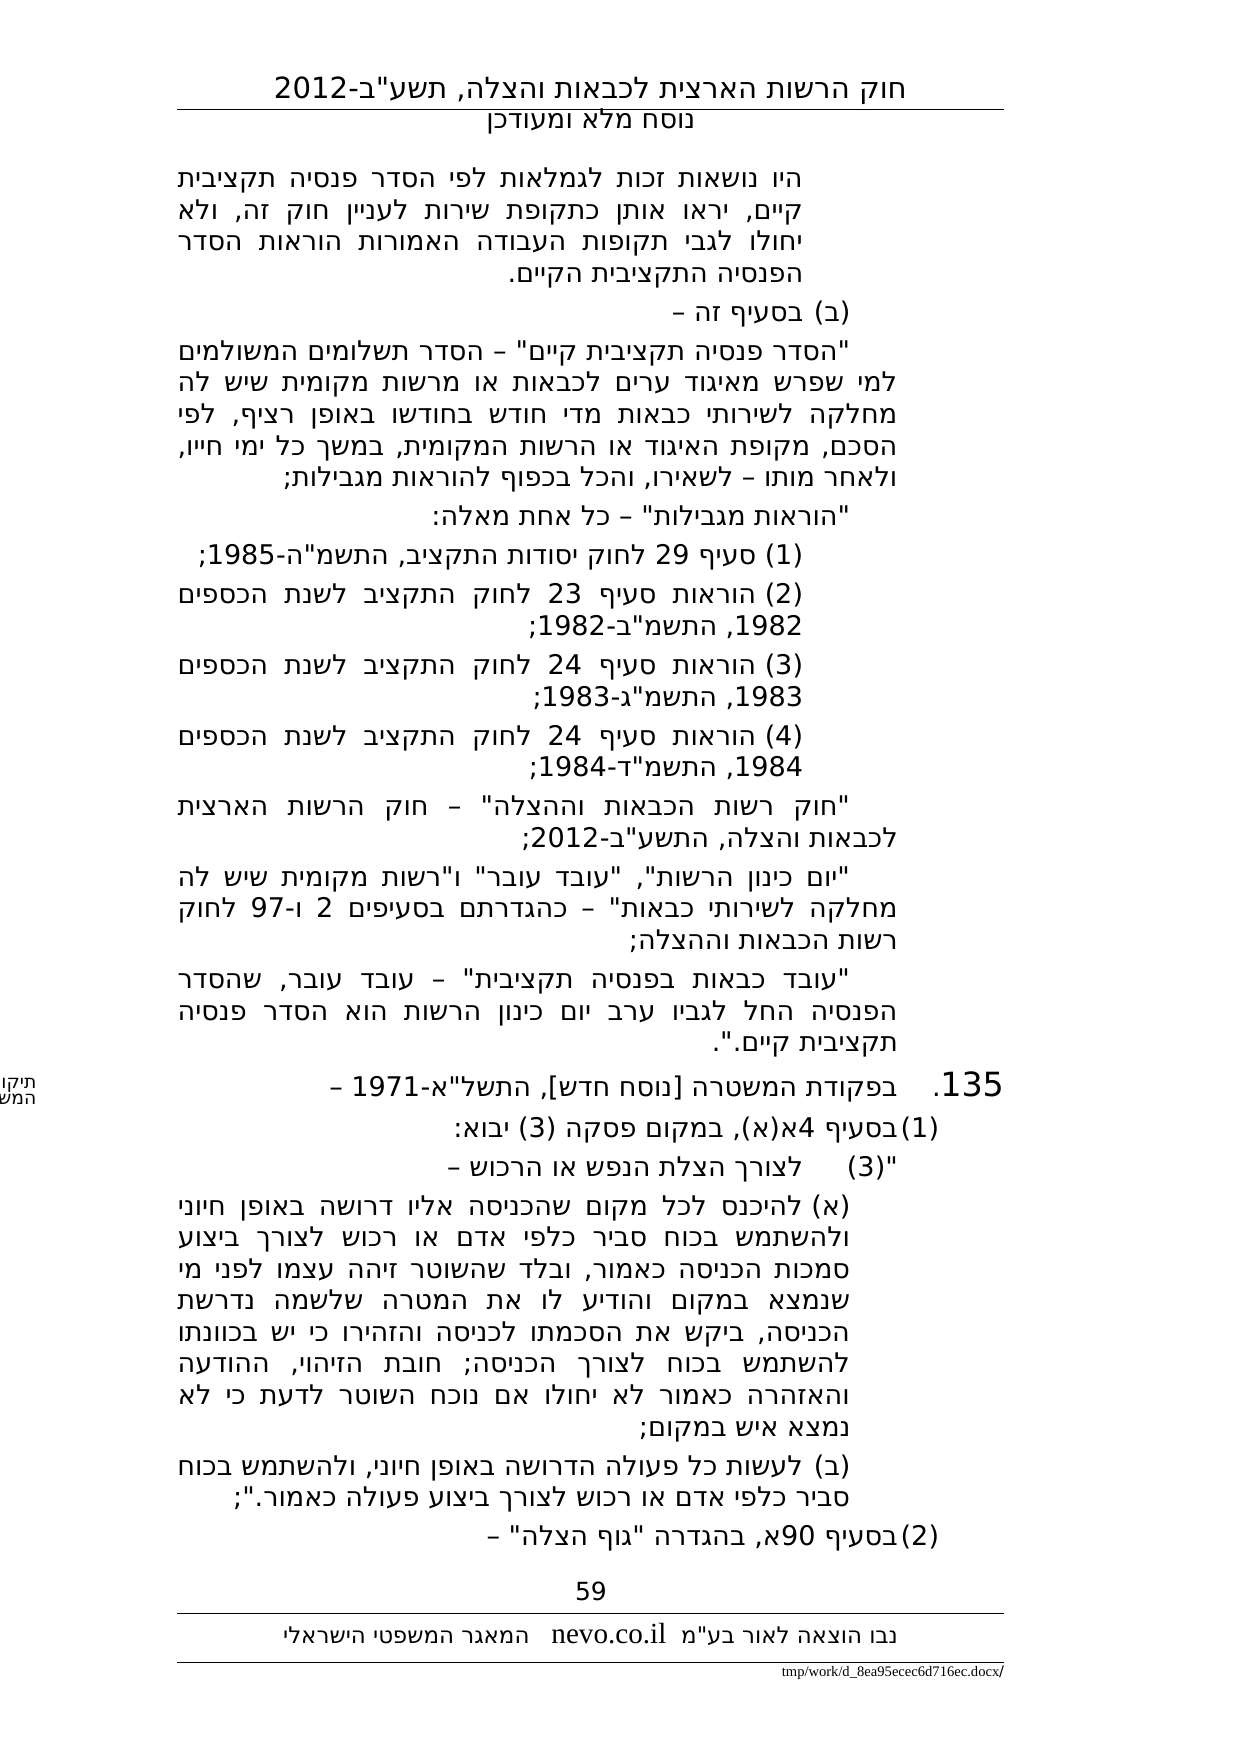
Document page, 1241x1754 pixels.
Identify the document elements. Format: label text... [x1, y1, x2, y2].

text (1) סעיף 29 לחוק יסודות התקציב, התשמ"ה-1985; [177, 539, 803, 571]
text "(3) לצורך הצלת הנפש או הרכוש – [177, 1151, 898, 1182]
text 135. בפקודת המשטרה [נוסח חדש], התשל"א-1971 – [177, 1066, 1004, 1104]
text "יום כינון הרשות", "עובד עובר" ו"רשות מקומית שיש לה מחלקה לשירותי כבאות" – כהגדרתם בסעיפים 2 ו-97 לחוק רשות הכבאות וההצלה; [177, 861, 898, 956]
text "הסדר פנסיה תקציבית קיים" – הסדר תשלומים המשולמים למי שפרש מאיגוד ערים לכבאות או מרשות מקומית שיש לה מחלקה לשירותי כבאות מדי חודש בחודשו באופן רציף, לפי הסכם, מקופת האיגוד או הרשות המקומית, במשך כל ימי חייו, ולאחר מותו – לשאירו, והכל בכפוף להוראות מגבילות; [177, 335, 898, 493]
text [177, 162, 803, 289]
text (4) הוראות סעיף 24 לחוק התקציב לשנת הכספים 1984, התשמ"ד-1984; [177, 720, 803, 783]
text (2) בסעיף 90א, בהגדרה "גוף הצלה" – [177, 1521, 939, 1552]
text (ב) לעשות כל פעולה הדרושה באופן חיוני, ולהשתמש בכוח סביר כלפי אדם או רכוש לצורך ביצוע פעולה כאמור."; [177, 1450, 851, 1513]
text "חוק רשות הכבאות וההצלה" – חוק הרשות הארצית לכבאות והצלה, התשע"ב-2012; [177, 791, 898, 854]
text (1) בסעיף 4א(א), במקום פסקה (3) יבוא: [177, 1112, 939, 1143]
text (א) להיכנס לכל מקום שהכניסה אליו דרושה באופן חיוני ולהשתמש בכוח סביר כלפי אדם או רכוש לצורך ביצוע סמכות הכניסה כאמור, ובלד שהשוטר זיהה עצמו לפני מי שנמצא במקום והודיע לו את המטרה שלשמה נדרשת הכניסה, ביקש את הסכמתו לכניסה והזהירו כי יש בכוונתו להשתמש בכוח לצורך הכניסה; חובת הזיהוי, ההודעה והאזהרה כאמור לא יחולו אם נוכח השוטר לדעת כי לא נמצא איש במקום; [177, 1190, 851, 1442]
text "עובד כבאות בפנסיה תקציבית" – עובד עובר, שהסדר הפנסיה החל לגביו ערב יום כינון הרשות הוא הסדר פנסיה תקציבית קיים.". [177, 963, 898, 1058]
text (2) הוראות סעיף 23 לחוק התקציב לשנת הכספים 1982, התשמ"ב-1982; [177, 579, 803, 642]
text (3) הוראות סעיף 24 לחוק התקציב לשנת הכספים 1983, התשמ"ג-1983; [177, 649, 803, 712]
text (ב) בסעיף זה – [177, 296, 898, 328]
text "הוראות מגבילות" – כל אחת מאלה: [177, 501, 898, 532]
